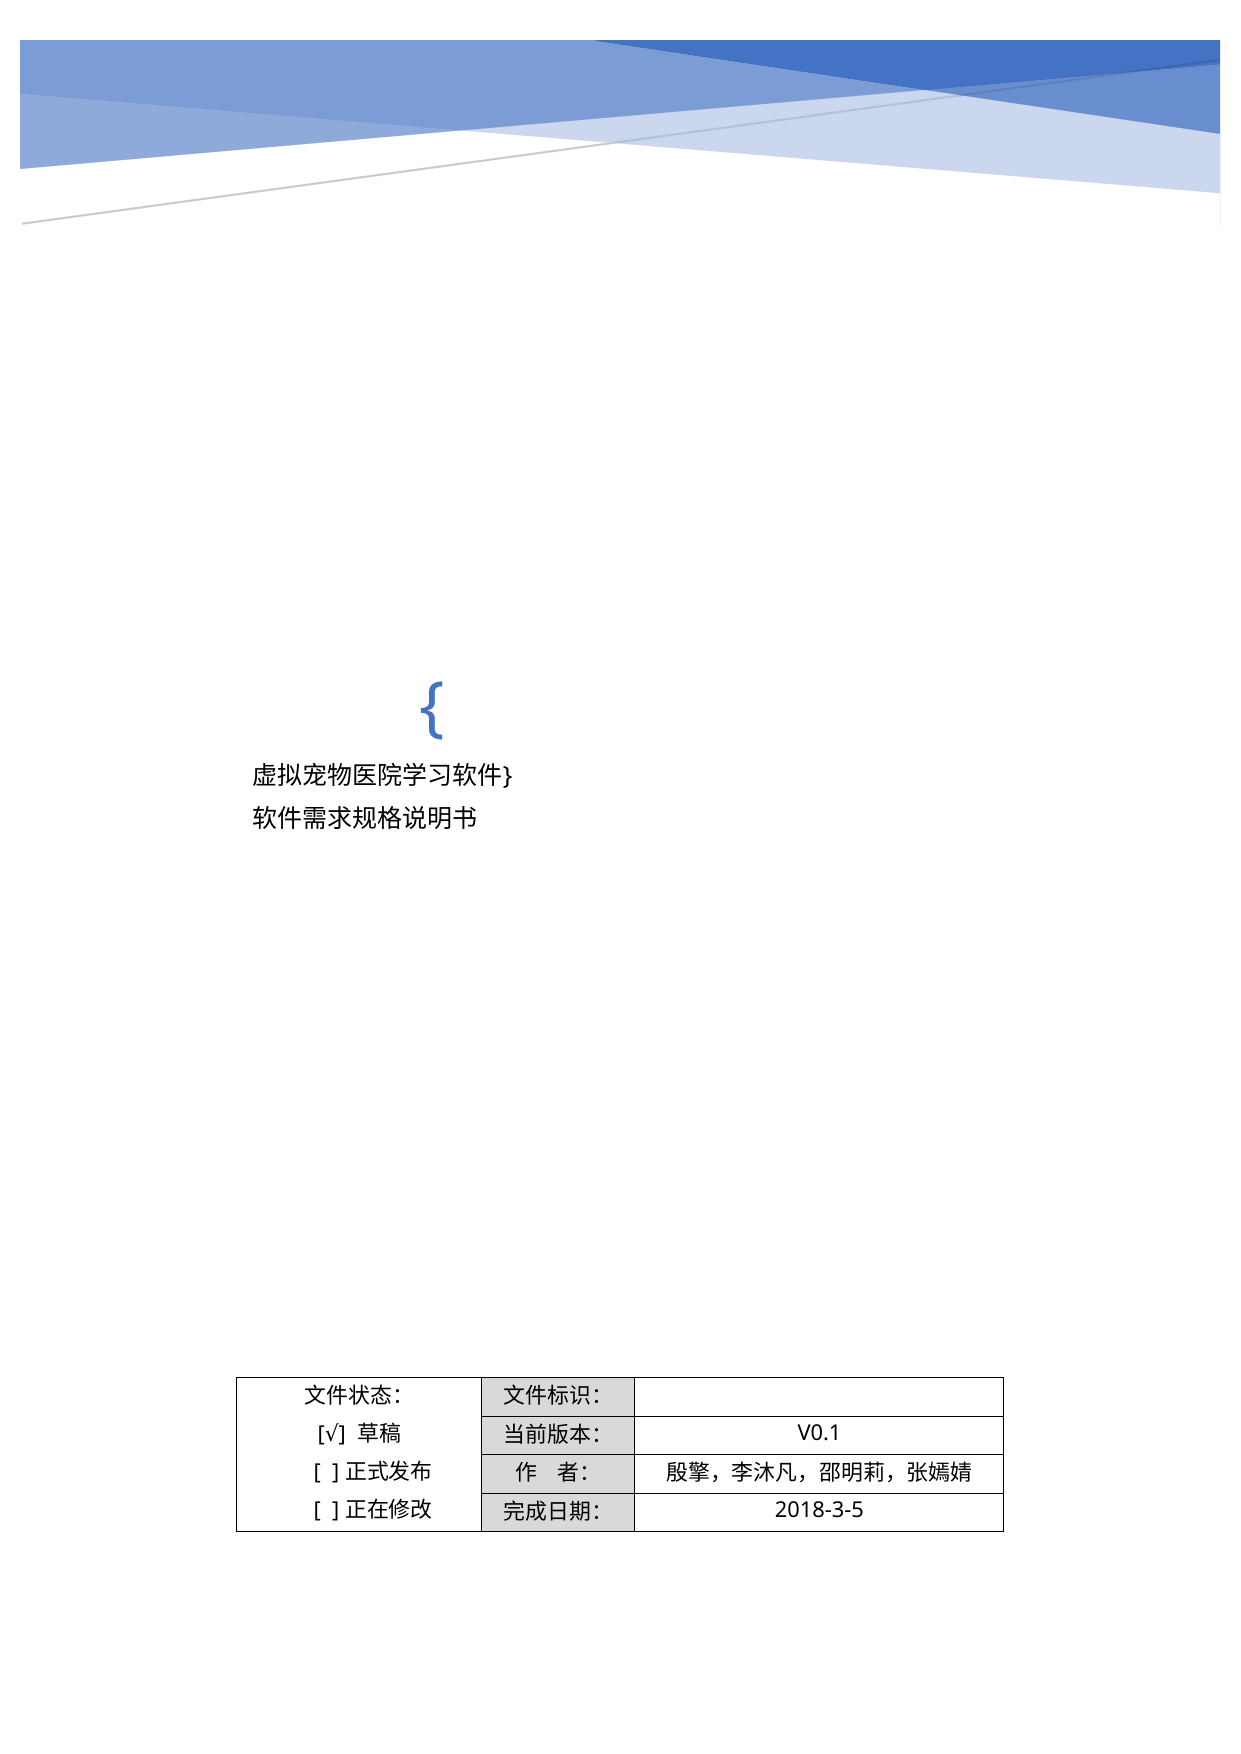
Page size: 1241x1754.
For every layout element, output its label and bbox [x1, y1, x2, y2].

picture [20, 40, 1221, 240]
